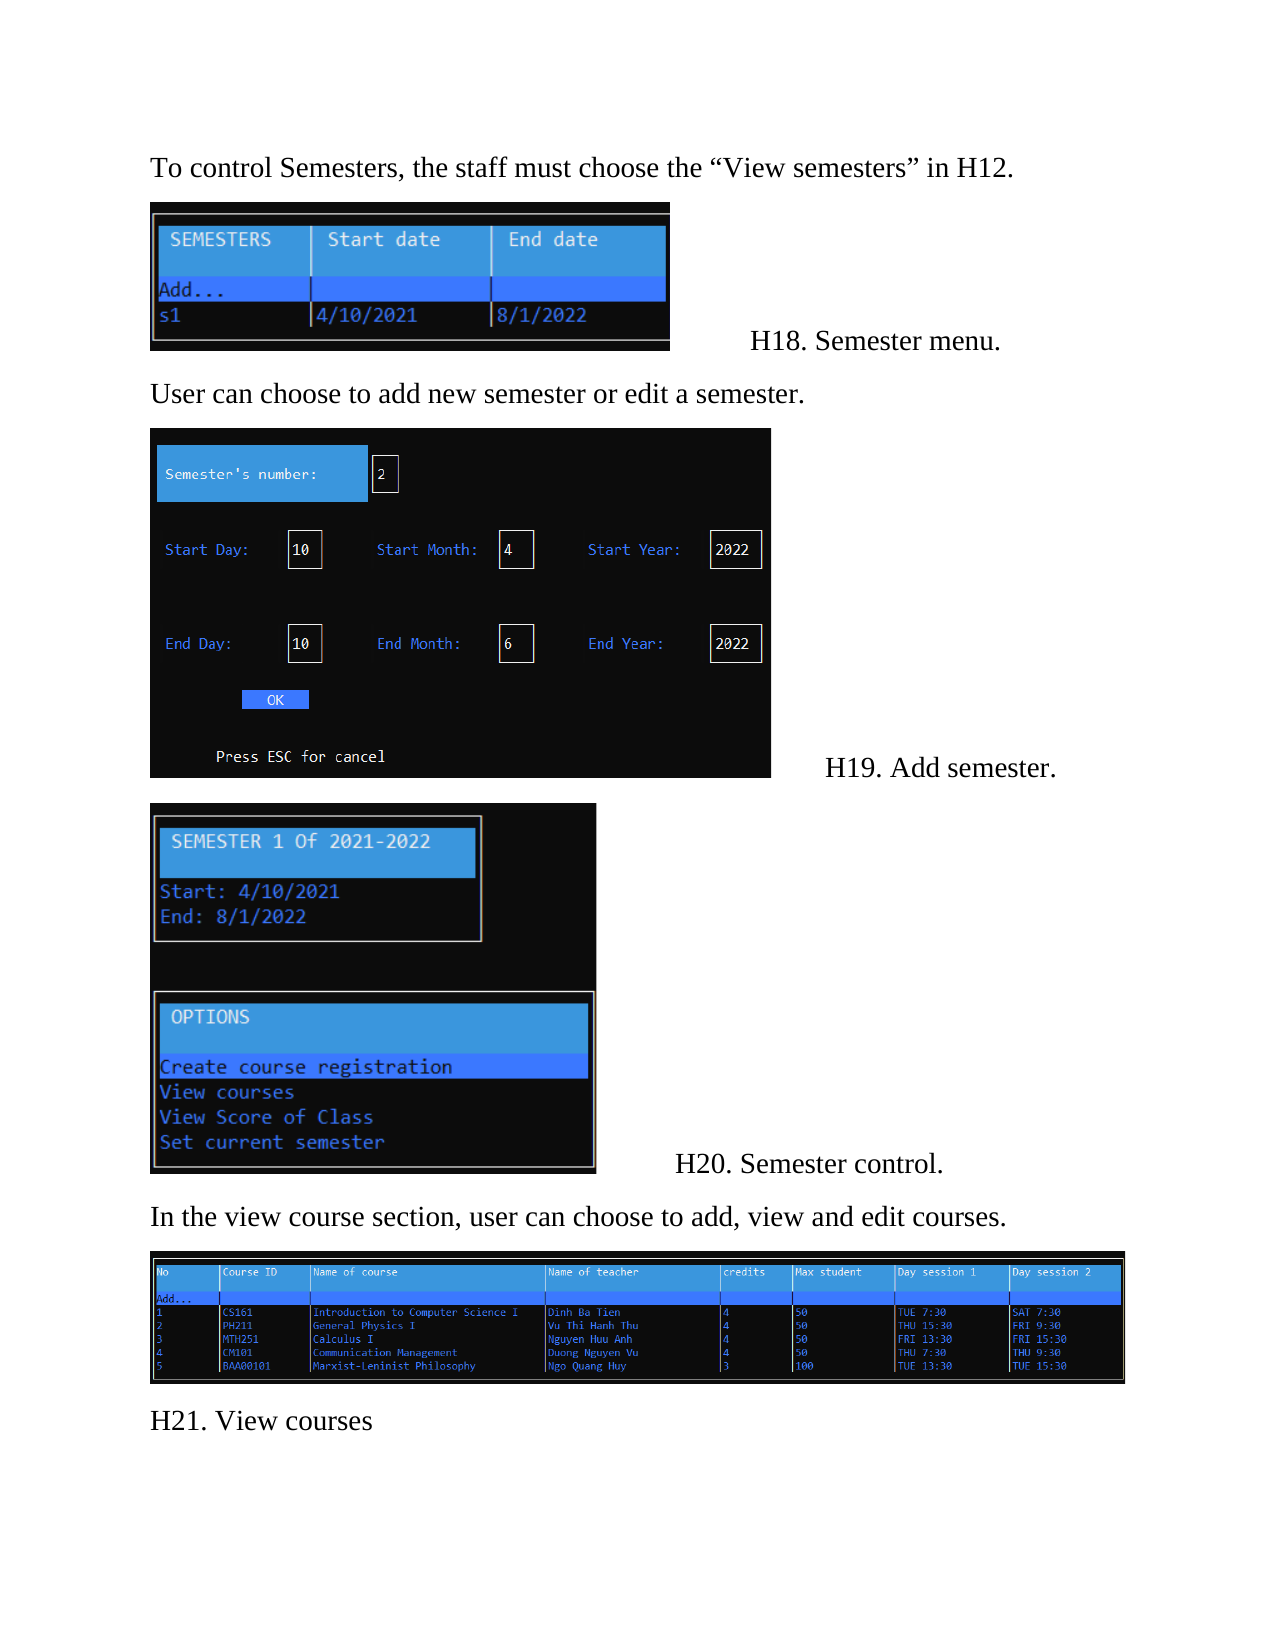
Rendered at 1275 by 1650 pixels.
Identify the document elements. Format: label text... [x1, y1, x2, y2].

text H21. View courses [150, 1403, 1125, 1436]
picture [150, 202, 670, 351]
text User can choose to add new semester or edit a semester. [150, 376, 1125, 409]
picture [150, 428, 772, 778]
text In the view course section, user can choose to add, view and edit courses. [150, 1199, 1125, 1232]
text To control Semesters, the staff must choose the “View semesters” in H12. [150, 150, 1125, 183]
picture [150, 1251, 1125, 1384]
picture [150, 803, 597, 1174]
